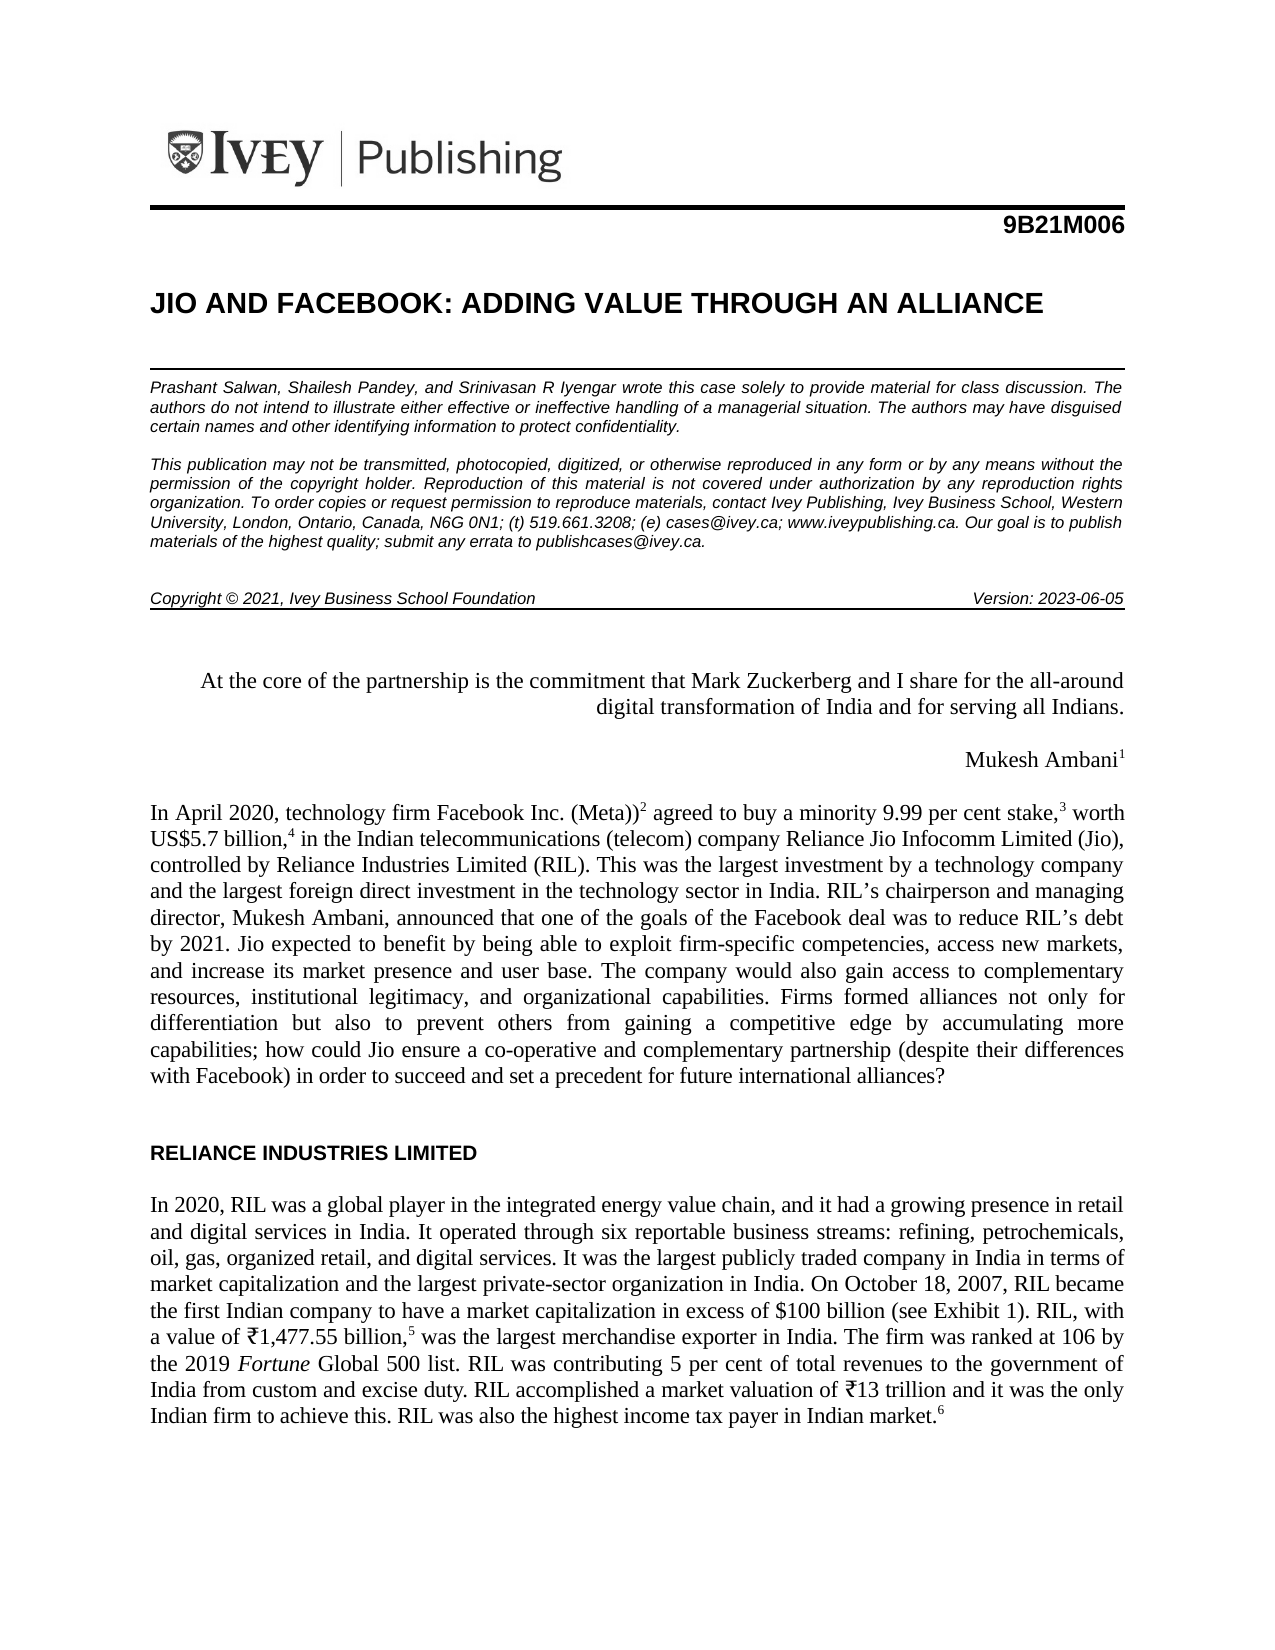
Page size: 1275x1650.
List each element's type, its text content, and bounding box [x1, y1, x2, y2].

text Copyright © 2021, Ivey Business School Foundation Version: 2023-06-05 [150, 589, 1125, 608]
text 9B21M006 [150, 210, 1125, 238]
text In 2020, RIL was a global player in the integrated energy value chain, and it had a growing presence in retail and digital services in India. It operated through six reportable business streams: refining, petrochemicals, oil, gas, organized retail, and digital services. It was the largest publicly traded company in India in terms of market capitalization and the largest private-sector organization in India. On October 18, 2007, RIL became the first Indian company to have a market capitalization in excess of $100 billion (see Exhibit 1). RIL, with a value of ₹1,477.55 billion, was the largest merchandise exporter in India. The firm was ranked at 106 by the 2019 Fortune Global 500 list. RIL was contributing 5 per cent of total revenues to the government of India from custom and excise duty. RIL accomplished a market valuation of ₹13 trillion and it was the only Indian firm to achieve this. RIL was also the highest income tax payer in Indian market. [150, 1191, 1125, 1429]
text This publication may not be transmitted, photocopied, digitized, or otherwise reproduced in any form or by any means without the permission of the copyright holder. Reproduction of this material is not covered under authorization by any reproduction rights organization. To order copies or request permission to reproduce materials, contact Ivey Publishing, Ivey Business School, Western University, London, Ontario, Canada, N6G 0N1; (t) 519.661.3208; (e) cases@ivey.ca; www.iveypublishing.ca. Our goal is to publish materials of the highest quality; submit any errata to publishcases@ivey.ca. i1v2e5y5pubs [150, 455, 1125, 551]
text In April 2020, technology firm Facebook Inc. (Meta)) agreed to buy a minority 9.99 per cent stake, worth US$5.7 billion, in the Indian telecommunications (telecom) company Reliance Jio Infocomm Limited (Jio), controlled by Reliance Industries Limited (RIL). This was the largest investment by a technology company and the largest foreign direct investment in the technology sector in India. RIL’s chairperson and managing director, Mukesh Ambani, announced that one of the goals of the Facebook deal was to reduce RIL’s debt by 2021. Jio expected to benefit by being able to exploit firm-specific competencies, access new markets, and increase its market presence and user base. The company would also gain access to complementary resources, institutional legitimacy, and organizational capabilities. Firms formed alliances not only for differentiation but also to prevent others from gaining a competitive edge by accumulating more capabilities; how could Jio ensure a co-operative and complementary partnership (despite their differences with Facebook) in order to succeed and set a precedent for future international alliances? [150, 798, 1125, 1088]
title Jio and Facebook: Adding Value through An Alliance [150, 286, 1125, 320]
text Prashant Salwan, Shailesh Pandey, and Srinivasan R Iyengar wrote this case solely to provide material for class discussion. The authors do not intend to illustrate either effective or ineffective handling of a managerial situation. The authors may have disguised certain names and other identifying information to protect confidentiality. [150, 370, 1125, 436]
text Mukesh Ambani [150, 746, 1125, 772]
text At the core of the partnership is the commitment that Mark Zuckerberg and I share for the all-around digital transformation of India and for serving all Indians. [150, 667, 1125, 719]
text Reliance Industries Limited [150, 1141, 1125, 1165]
